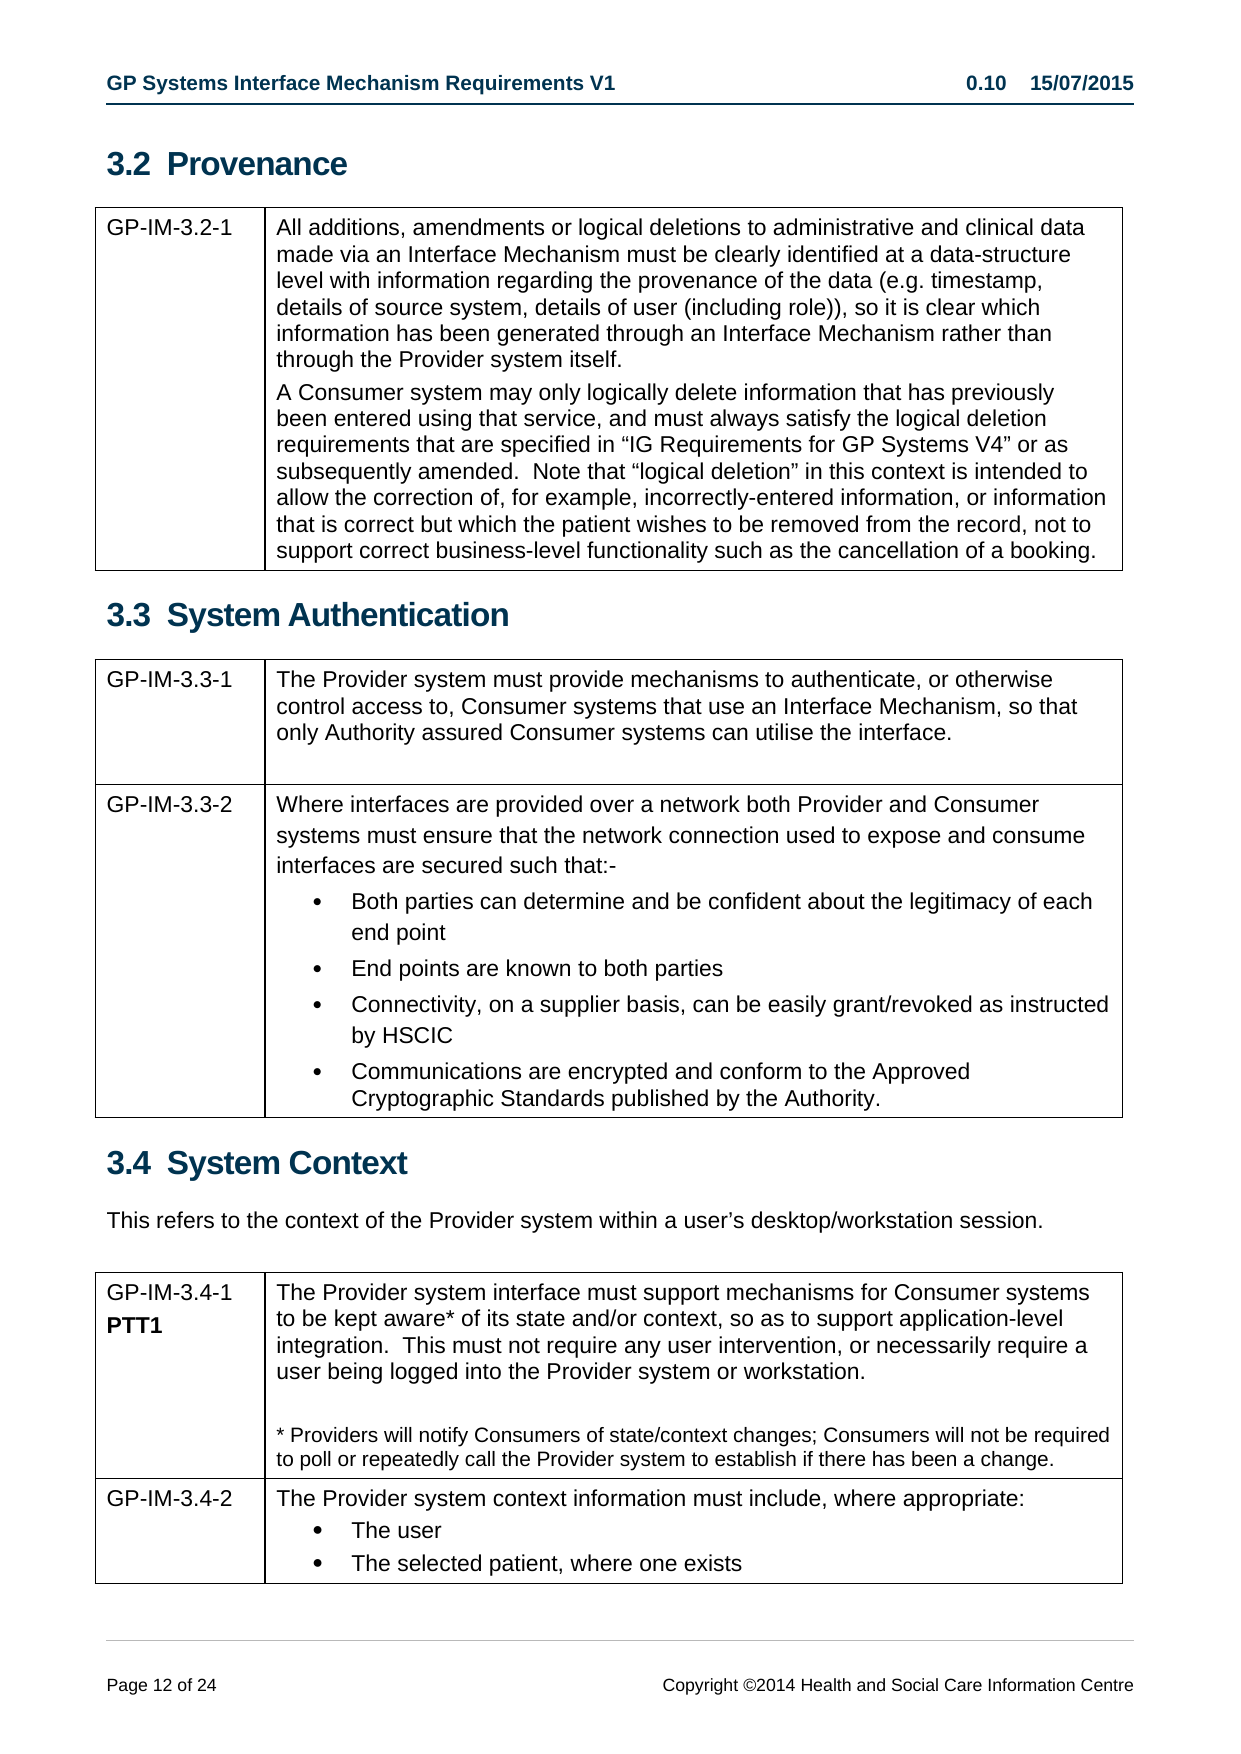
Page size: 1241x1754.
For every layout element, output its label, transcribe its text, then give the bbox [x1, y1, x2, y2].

table_header All additions, amendments or logical deletions to administrative and clinical data made via an Interface Mechanism must be clearly identified at a data-structure level with information regarding the provenance of the data (e.g. timestamp, details of source system, details of user (including role)), so it is clear which information has been generated through an Interface Mechanism rather than through the Provider system itself. A Consumer system may only logically delete information that has previously been entered using that service, and must always satisfy the logical deletion requirements that are specified in “IG Requirements for GP Systems V4” or as subsequently amended. Note that “logical deletion” in this context is intended to allow the correction of, for example, incorrectly-entered information, or information that is correct but which the patient wishes to be removed from the record, not to support correct business-level functionality such as the cancellation of a booking. [266, 208, 1122, 569]
table_header GP-IM-3.3-1 [96, 660, 264, 784]
text This refers to the context of the Provider system within a user’s desktop/workstation session. [106, 1207, 1134, 1233]
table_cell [266, 1479, 1122, 1583]
table_cell GP-IM-3.4-2 [96, 1479, 264, 1583]
table_cell GP-IM-3.3-2 [96, 785, 264, 1117]
subtitle System Authentication [106, 596, 1134, 634]
subtitle System Context [106, 1143, 1134, 1182]
table_cell Where interfaces are provided over a network both Provider and Consumer systems must ensure that the network connection used to expose and consume interfaces are secured such that:- Both parties can determine and be confident about the legitimacy of each end point End points are known to both parties Connectivity, on a supplier basis, can be easily grant/revoked as instructed by HSCIC Communications are encrypted and conform to the Approved Cryptographic Standards published by the Authority. [266, 785, 1122, 1117]
table_header The Provider system interface must support mechanisms for Consumer systems to be kept aware* of its state and/or context, so as to support application-level integration. This must not require any user intervention, or necessarily require a user being logged into the Provider system or workstation. * Providers will notify Consumers of state/context changes; Consumers will not be required to poll or repeatedly call the Provider system to establish if there has been a change. [266, 1273, 1122, 1477]
table_header The Provider system must provide mechanisms to authenticate, or otherwise control access to, Consumer systems that use an Interface Mechanism, so that only Authority assured Consumer systems can utilise the interface. [266, 660, 1122, 784]
table_header GP-IM-3.2-1 [96, 208, 264, 569]
table_header GP-IM-3.4-1 PTT1 [96, 1273, 264, 1477]
subtitle Provenance [106, 144, 1134, 182]
